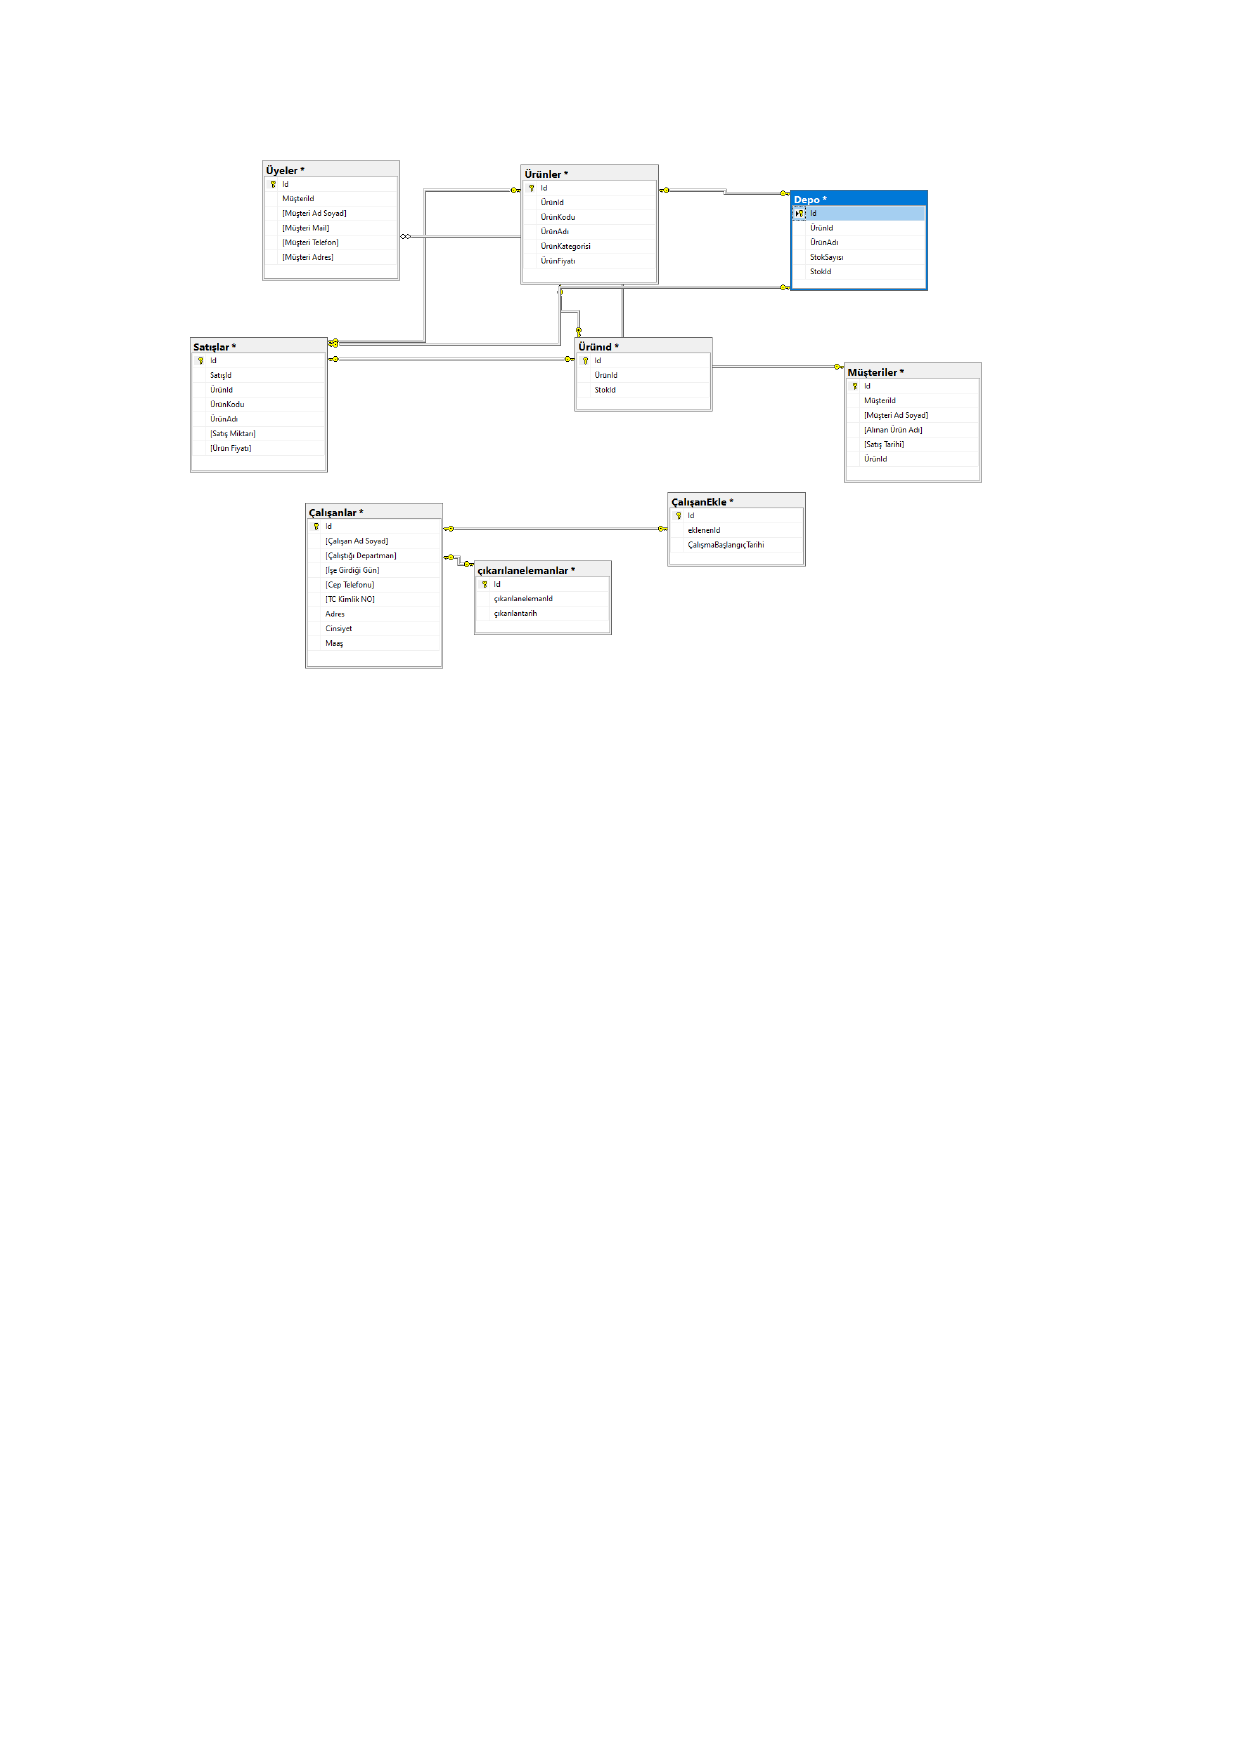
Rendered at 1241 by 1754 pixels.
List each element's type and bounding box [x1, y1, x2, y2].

picture [147, 147, 1092, 681]
